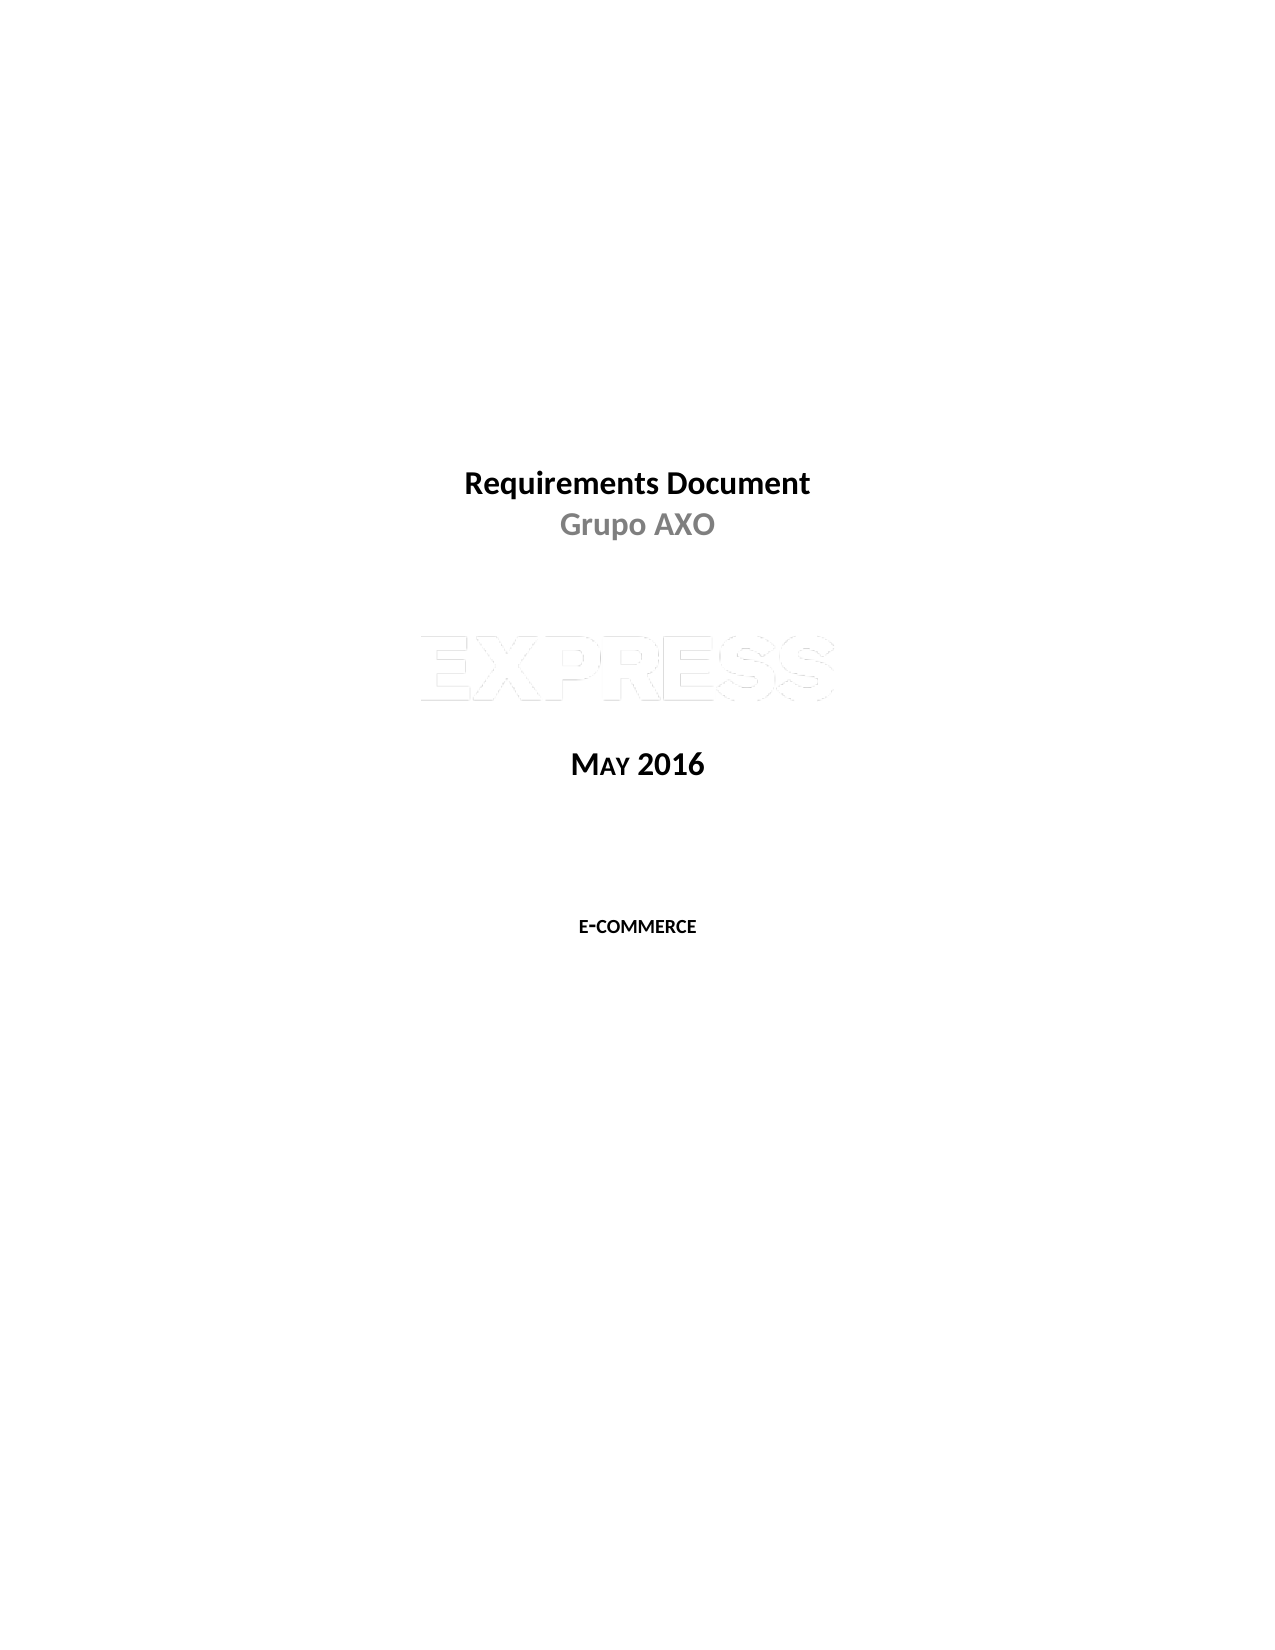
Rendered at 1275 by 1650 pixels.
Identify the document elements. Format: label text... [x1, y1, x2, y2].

text e-commerce [177, 909, 1098, 939]
text May 2016 [177, 743, 1098, 783]
text Requirements Document [177, 462, 1098, 502]
text Grupo AXO [177, 502, 1098, 543]
picture [421, 635, 835, 702]
